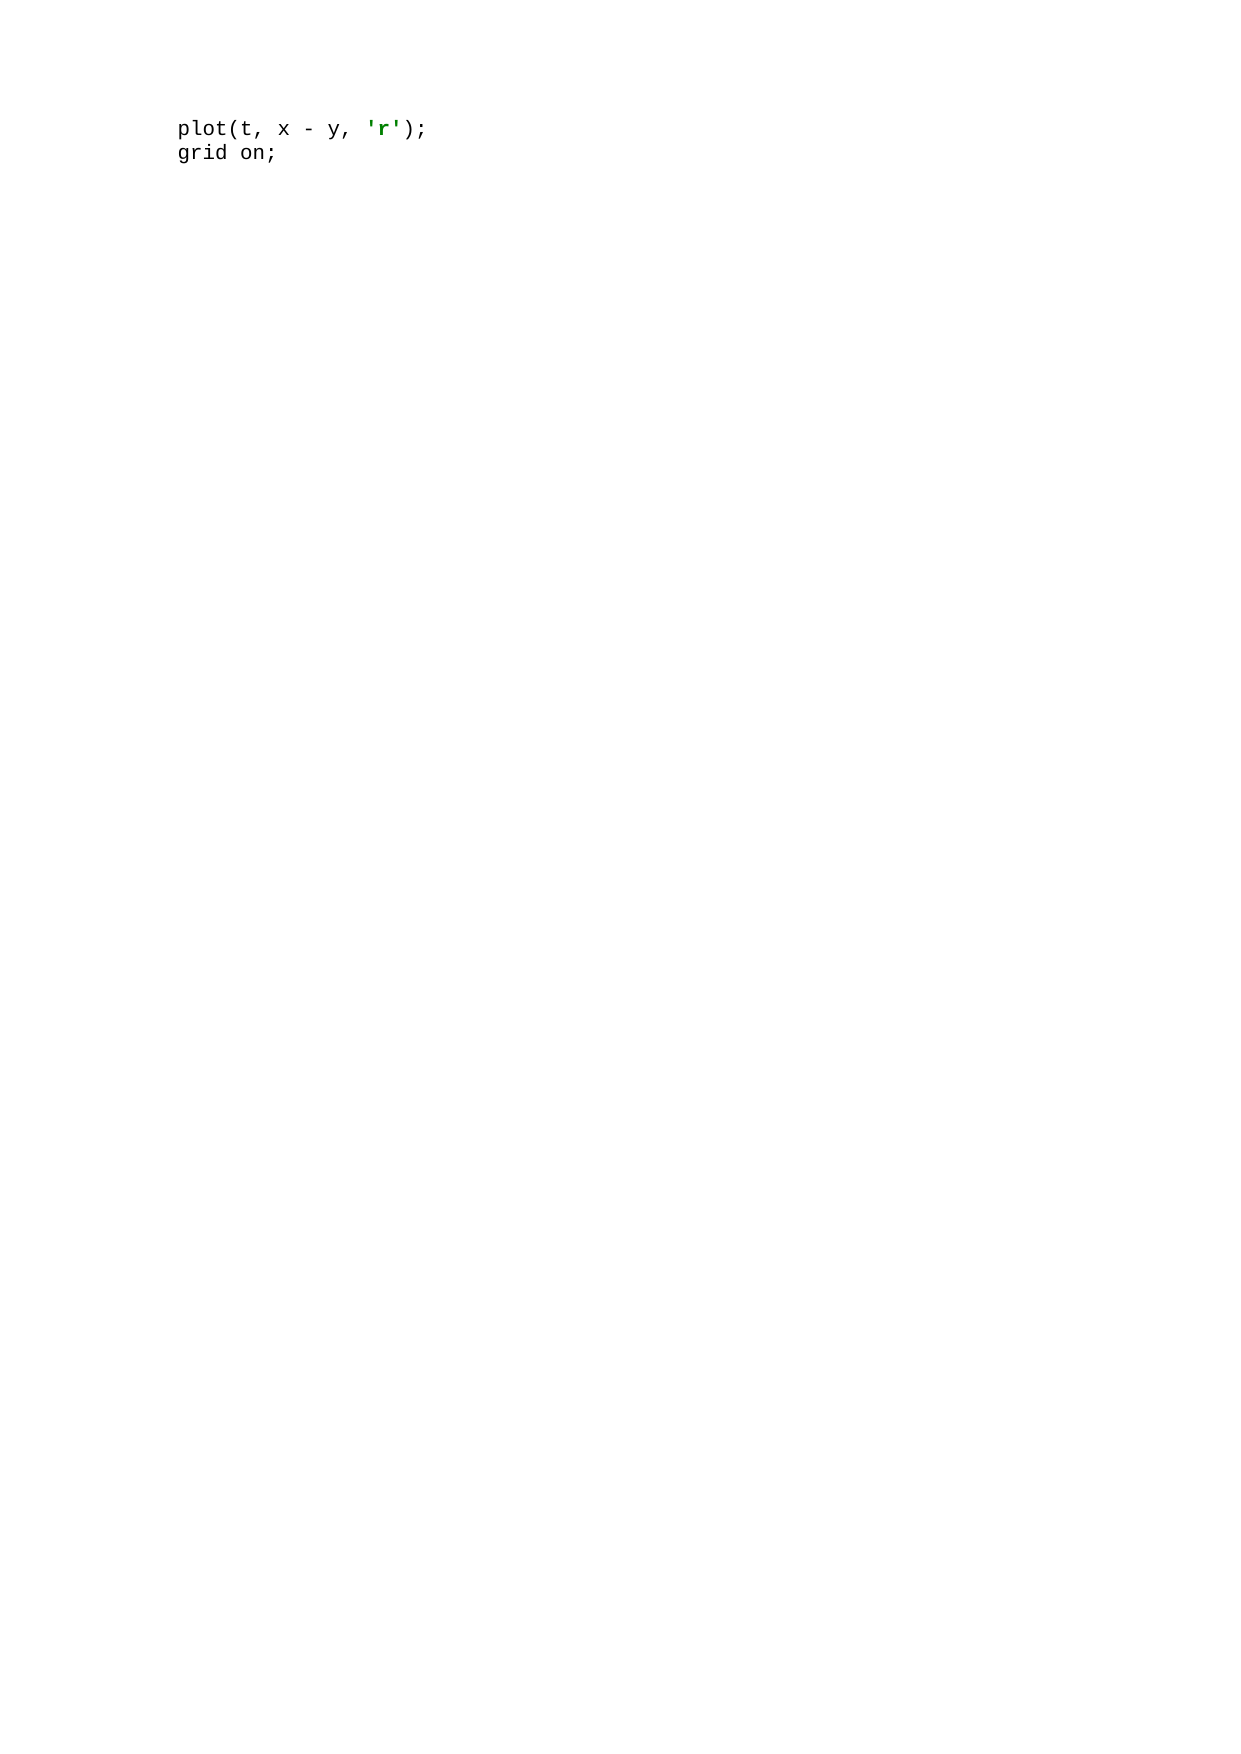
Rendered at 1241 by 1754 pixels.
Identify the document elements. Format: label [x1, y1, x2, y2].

text [177, 118, 1152, 165]
